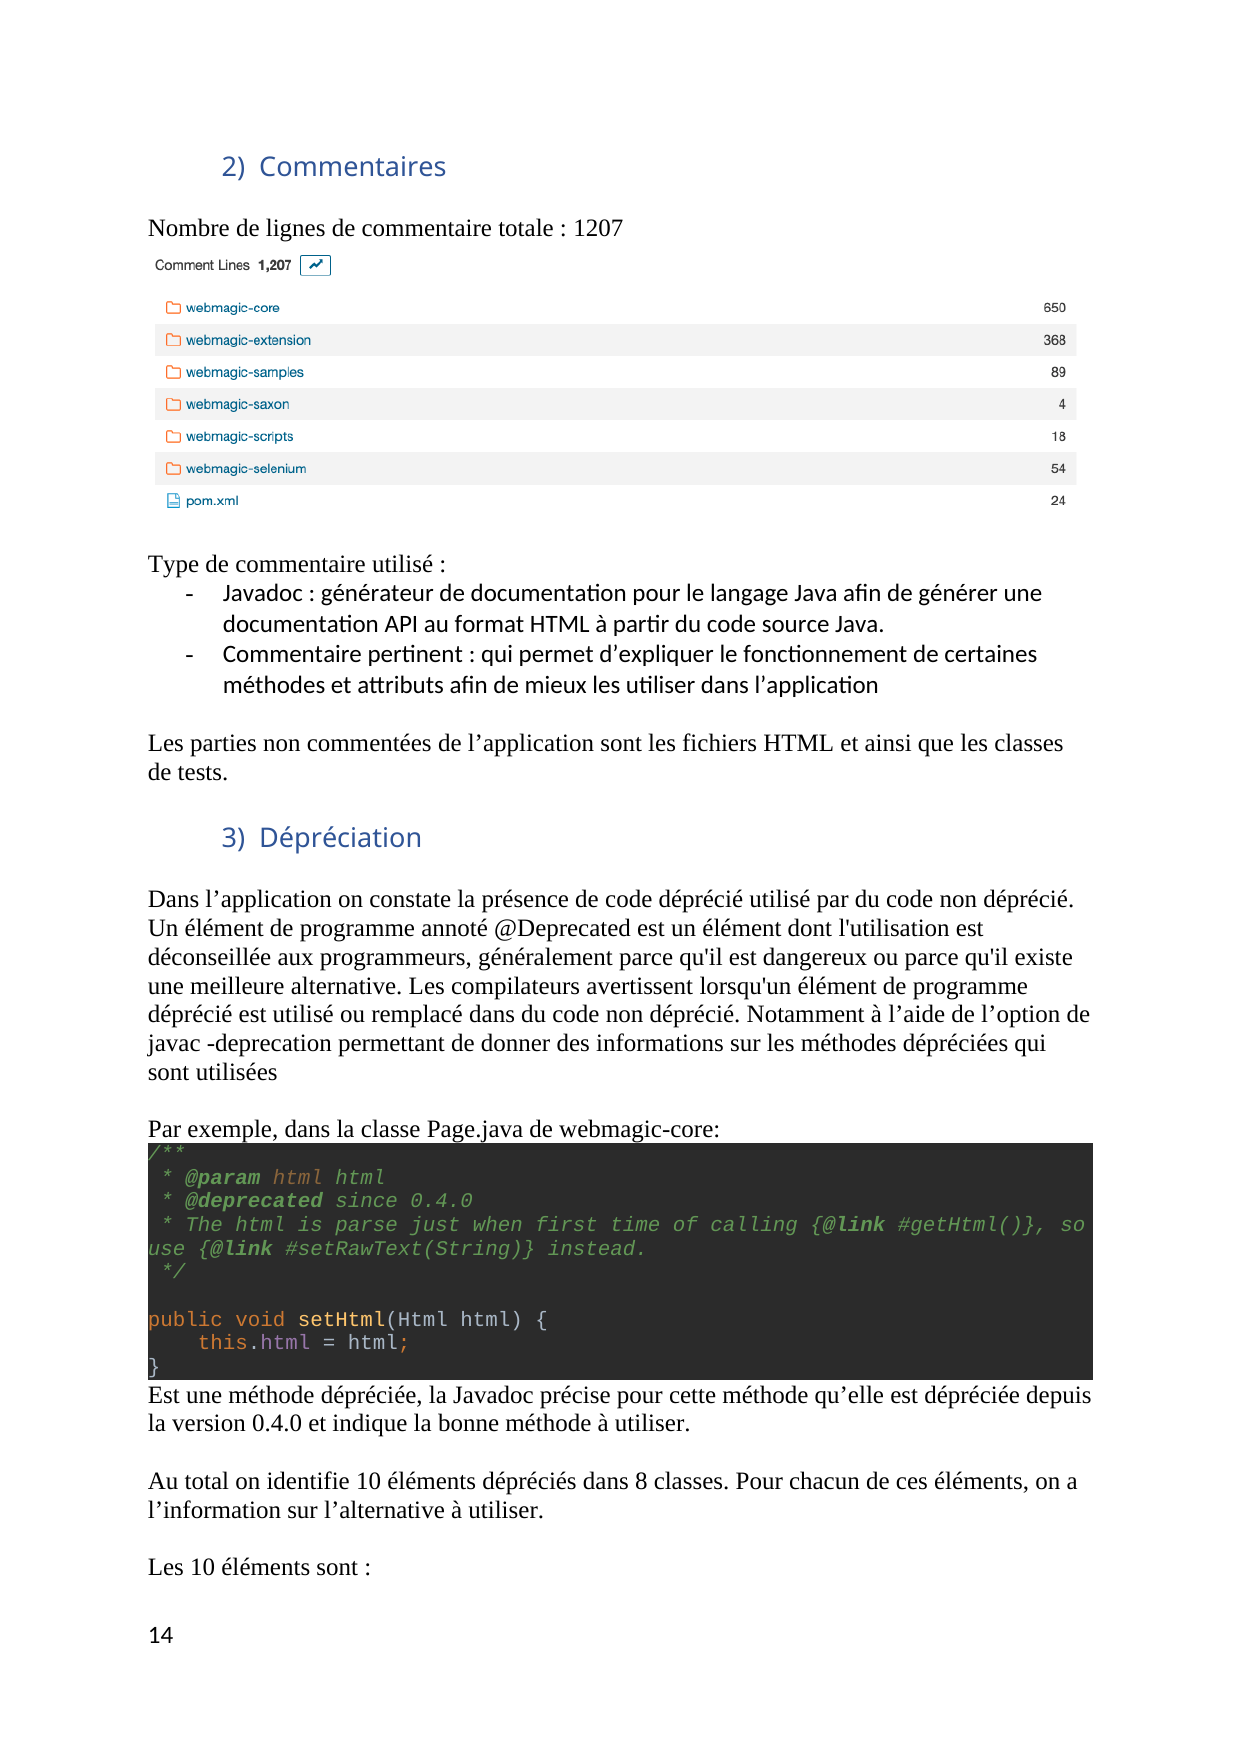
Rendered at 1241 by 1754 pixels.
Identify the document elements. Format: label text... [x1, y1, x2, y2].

text Les 10 éléments sont : [148, 1552, 1093, 1581]
text Au total on identifie 10 éléments dépréciés dans 8 classes. Pour chacun de ces éléments, on a l’information sur l’alternative à utiliser. [148, 1466, 1093, 1523]
text public void setHtml(Html html) { this.html = html; } [148, 1309, 1093, 1380]
subtitle Commentaires [221, 148, 1093, 184]
list Commentaire pertinent : qui permet d’expliquer le fonctionnement de certaines méthodes et attributs afin de mieux les utiliser dans l’application [185, 639, 1093, 700]
text Est une méthode dépréciée, la Javadoc précise pour cette méthode qu’elle est dépréciée depuis la version 0.4.0 et indique la bonne méthode à utiliser. [148, 1380, 1093, 1437]
text Les parties non commentées de l’application sont les fichiers HTML et ainsi que les classes de tests. [148, 728, 1093, 786]
list Javadoc : générateur de documentation pour le langage Java afin de générer une documentation API au format HTML à partir du code source Java. [185, 578, 1093, 639]
subtitle Dépréciation [221, 819, 1093, 856]
text /** * @param html html * @deprecated since 0.4.0 * The html is parse just when first time of calling {@link #getHtml()}, so use {@link #setRawText(String)} instead. */ [148, 1143, 1093, 1285]
picture [147, 242, 1092, 521]
text Nombre de lignes de commentaire totale : 1207 [148, 213, 1093, 242]
text Dans l’application on constate la présence de code déprécié utilisé par du code non déprécié. Un élément de programme annoté @Deprecated est un élément dont l'utilisation est déconseillée aux programmeurs, généralement parce qu'il est dangereux ou parce qu'il existe une meilleure alternative. Les compilateurs avertissent lorsqu'un élément de programme déprécié est utilisé ou remplacé dans du code non déprécié. Notamment à l’aide de l’option de javac -deprecation permettant de donner des informations sur les méthodes dépréciées qui sont utilisées [148, 884, 1093, 1086]
text Type de commentaire utilisé : [148, 549, 1093, 578]
text Par exemple, dans la classe Page.java de webmagic-core: [148, 1114, 1093, 1143]
